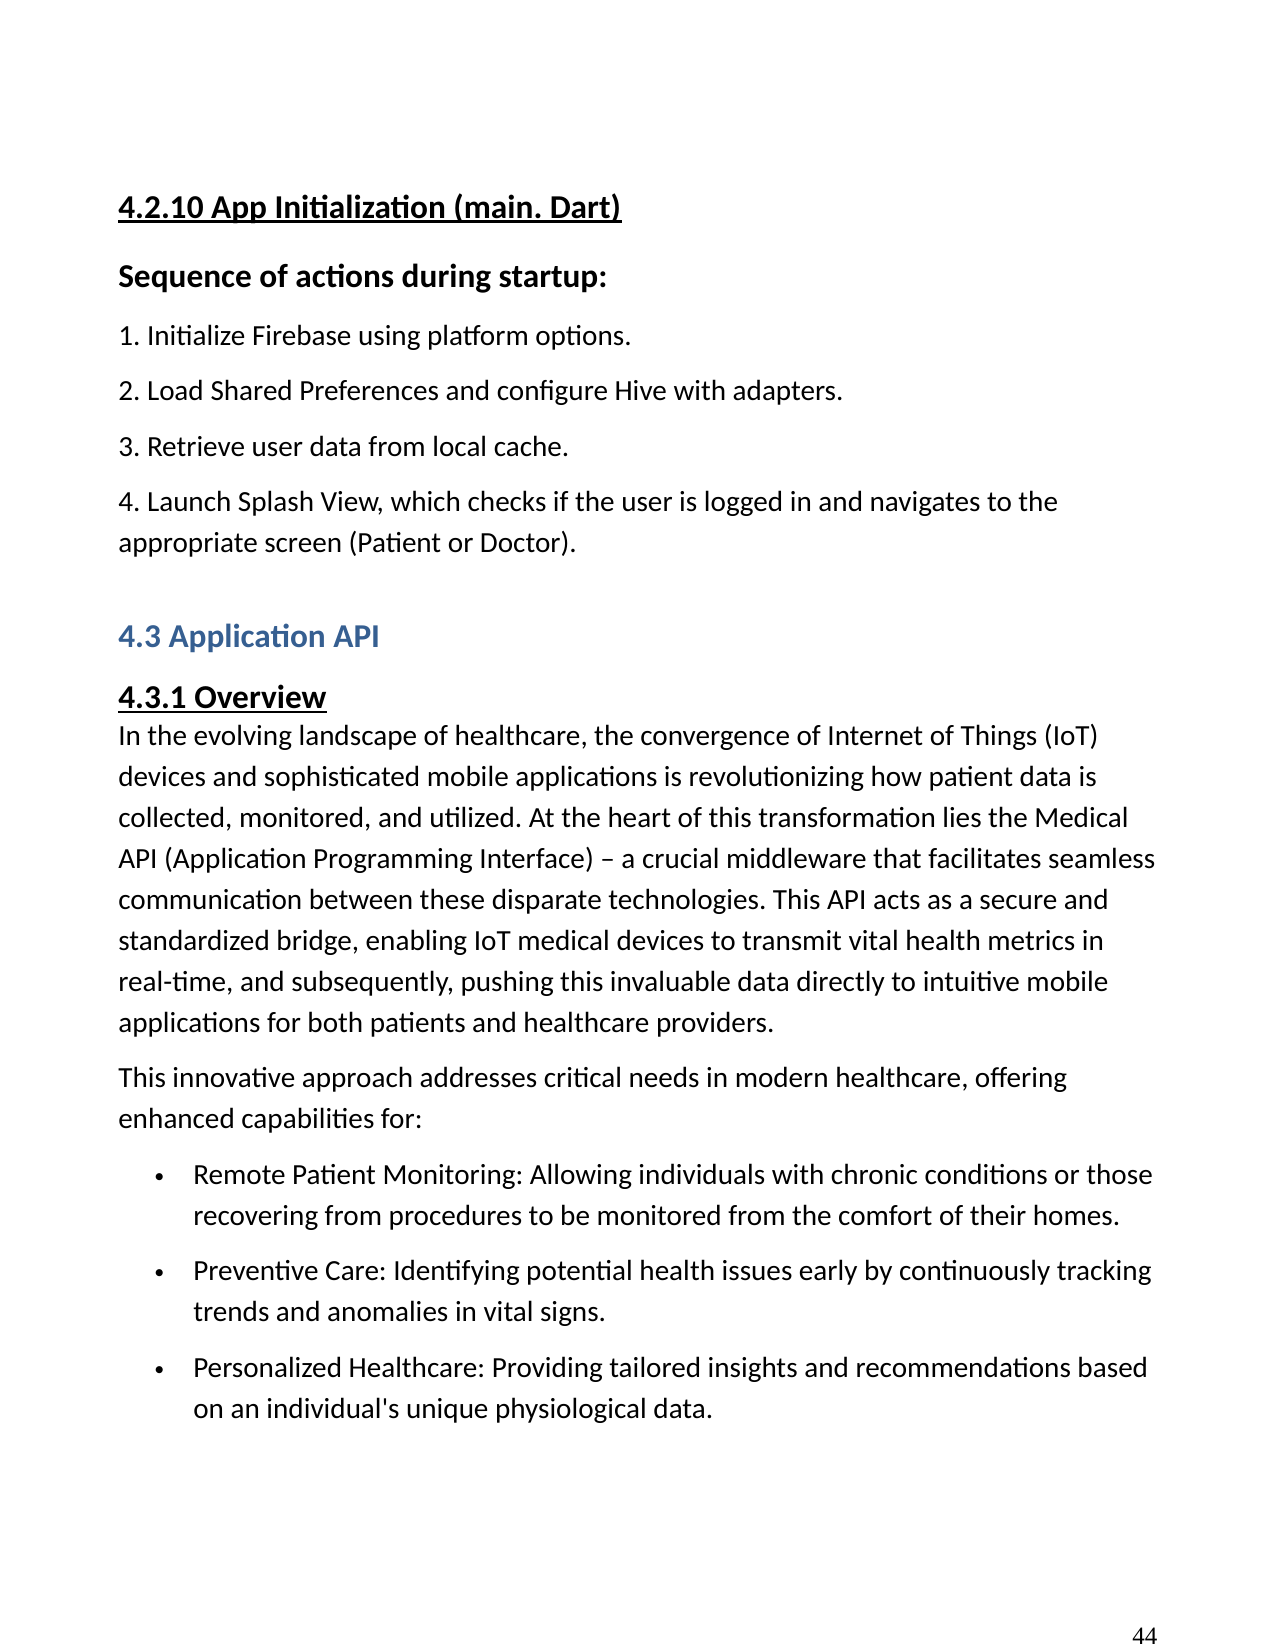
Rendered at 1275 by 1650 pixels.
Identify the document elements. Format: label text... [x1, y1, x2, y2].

list Personalized Healthcare: Providing tailored insights and recommendations based on an individual's unique physiological data. [156, 1349, 1157, 1425]
text Sequence of actions during startup: [118, 255, 1157, 296]
text 3. Retrieve user data from local cache. [118, 428, 1157, 463]
subtitle 4.2.10 App Initialization (main. Dart) [118, 186, 1157, 226]
text 4. Launch Splash View, which checks if the user is logged in and navigates to the appropriate screen (Patient or Doctor). [118, 483, 1157, 560]
text 2. Load Shared Preferences and configure Hive with adapters. [118, 372, 1157, 408]
text 1. Initialize Firebase using platform options. [118, 317, 1157, 352]
text In the evolving landscape of healthcare, the convergence of Internet of Things (IoT) devices and sophisticated mobile applications is revolutionizing how patient data is collected, monitored, and utilized. At the heart of this transformation lies the Medical API (Application Programming Interface) – a crucial middleware that facilitates seamless communication between these disparate technologies. This API acts as a secure and standardized bridge, enabling IoT medical devices to transmit vital health metrics in real-time, and subsequently, pushing this invaluable data directly to intuitive mobile applications for both patients and healthcare providers. [118, 717, 1157, 1039]
list Preventive Care: Identifying potential health issues early by continuously tracking trends and anomalies in vital signs. [156, 1252, 1157, 1329]
list Remote Patient Monitoring: Allowing individuals with chronic conditions or those recovering from procedures to be monitored from the comfort of their homes. [156, 1156, 1157, 1232]
text This innovative approach addresses critical needs in modern healthcare, offering enhanced capabilities for: [118, 1059, 1157, 1136]
subtitle 4.3 Application API [118, 615, 1157, 656]
subtitle 4.3.1 Overview [118, 677, 1157, 717]
